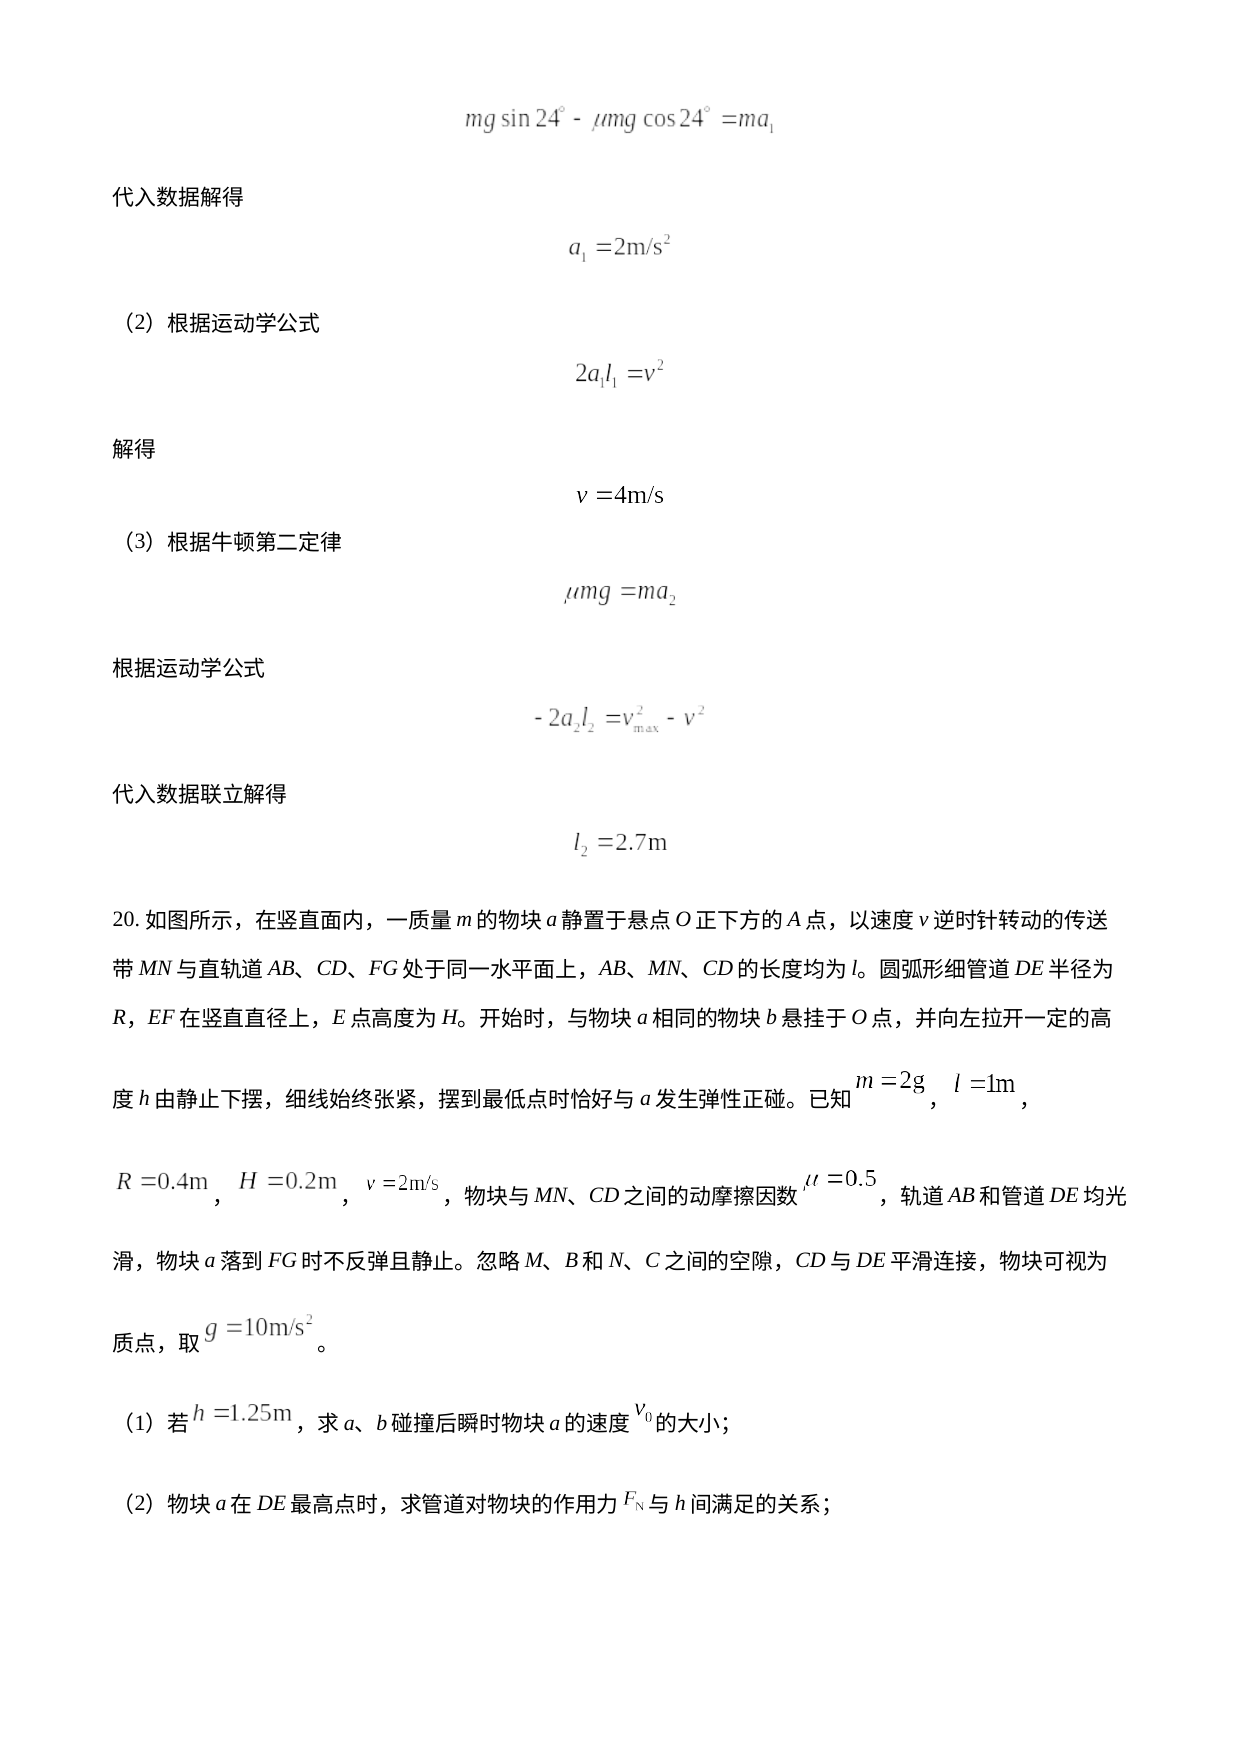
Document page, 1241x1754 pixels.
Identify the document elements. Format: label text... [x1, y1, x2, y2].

text （2）物块a在DE最高点时，求管道对物块的作用力与h间满足的关系； [112, 1471, 1128, 1536]
text 代入数据解得 [112, 179, 1128, 212]
text （3）根据牛顿第二定律 [112, 525, 1128, 557]
text （1）若，求a、b碰撞后瞬时物块a的速度的大小； [112, 1390, 1128, 1455]
text （2）根据运动学公式 [112, 305, 1128, 338]
text 根据运动学公式 [112, 651, 1128, 683]
text 代入数据联立解得 [112, 777, 1128, 809]
text 20. 如图所示，在竖直面内，一质量m的物块a静置于悬点O正下方的A点，以速度v逆时针转动的传送带MN与直轨道AB、CD、FG处于同一水平面上，AB、MN、CD的长度均为l。圆弧形细管道DE半径为R，EF在竖直直径上，E点高度为H。开始时，与物块a相同的物块b悬挂于O点，并向左拉开一定的高度h由静止下摆，细线始终张紧，摆到最低点时恰好与a发生弹性正碰。已知，，，，，物块与MN、CD之间的动摩擦因数，轨道AB和管道DE均光滑，物块a落到FG时不反弹且静止。忽略M、B和N、C之间的空隙，CD与DE平滑连接，物块可视为质点，取。 [112, 903, 1128, 1374]
text 解得 [112, 431, 1128, 464]
